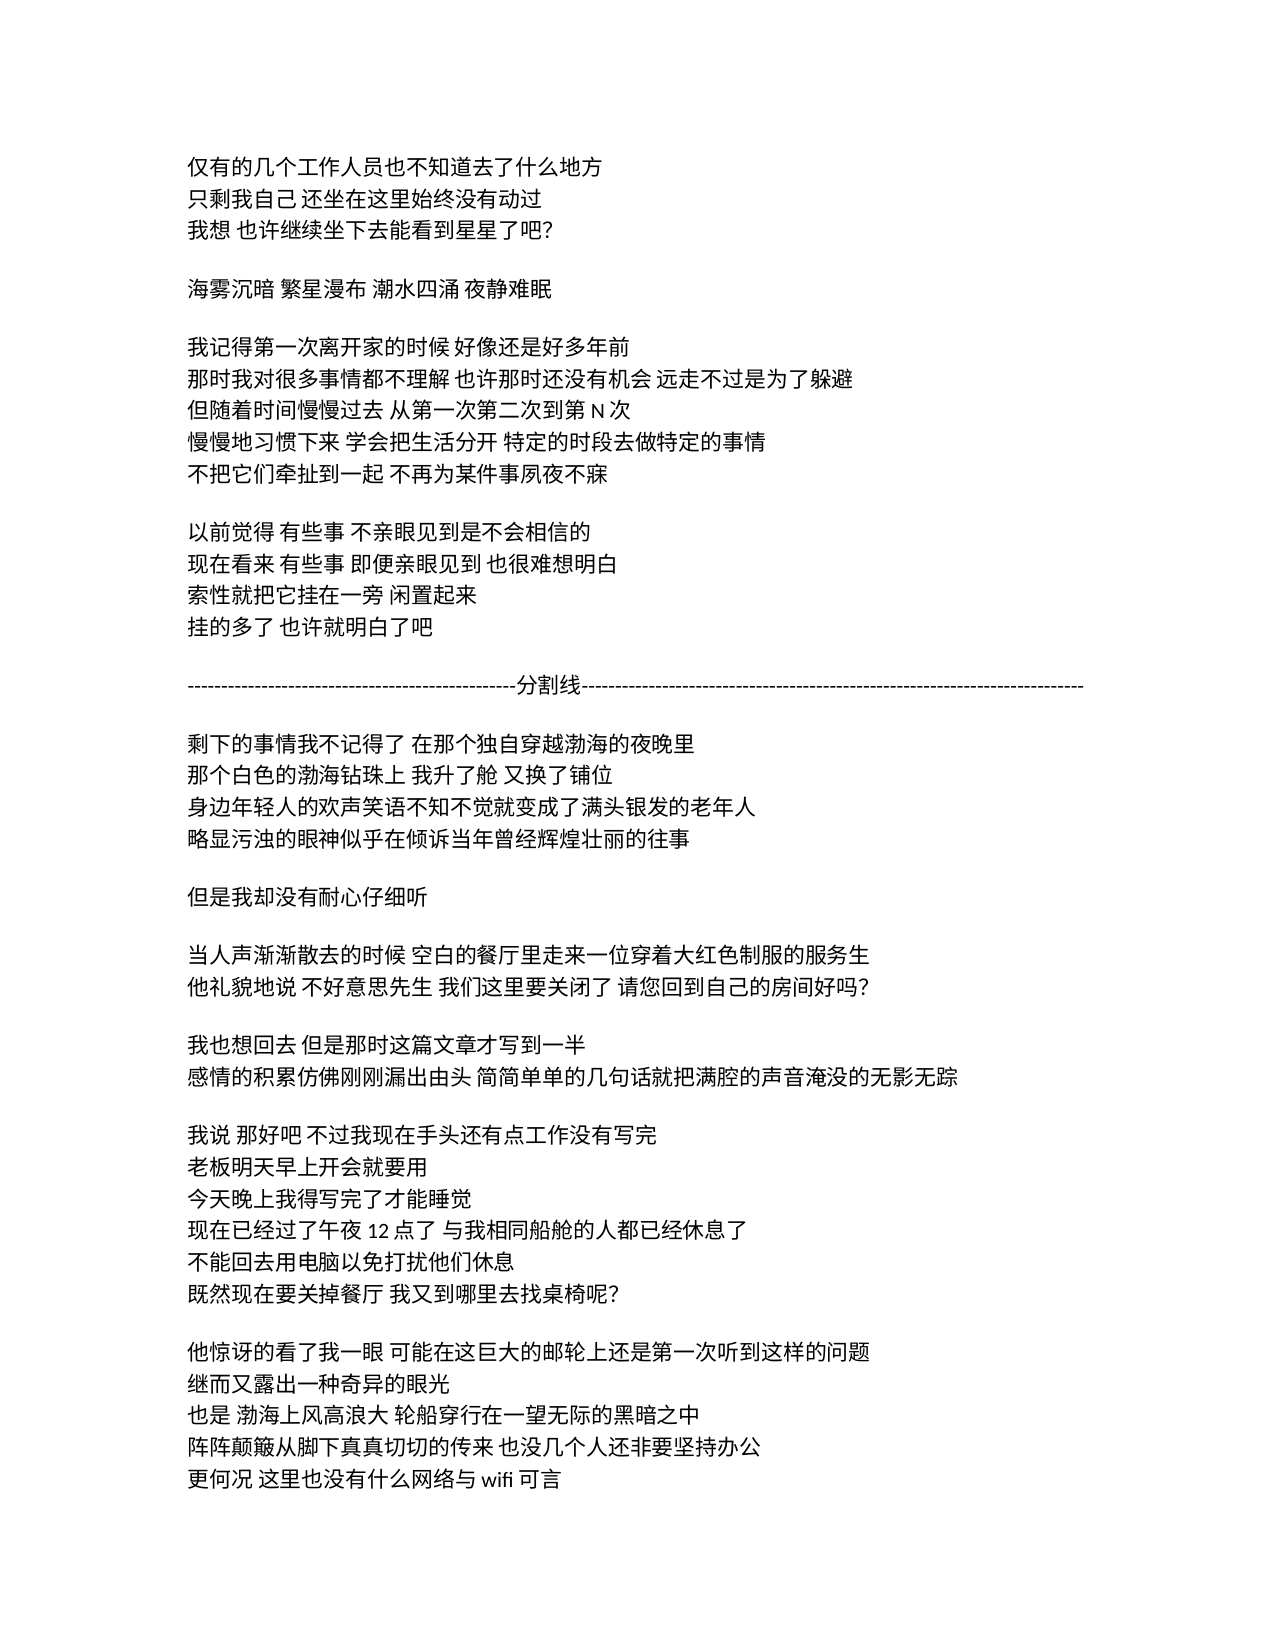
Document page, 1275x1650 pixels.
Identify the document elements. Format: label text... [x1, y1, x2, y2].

text 海雾沉暗 繁星漫布 潮水四涌 夜静难眠 [187, 272, 1087, 303]
text 但随着时间慢慢过去 从第一次第二次到第N次 [187, 393, 1087, 425]
text -------------------------------------------------分割线--------------------------------------------------------------------------- [187, 668, 1087, 700]
text 仅有的几个工作人员也不知道去了什么地方 [187, 150, 1087, 182]
text 那个白色的渤海钻珠上 我升了舱 又换了铺位 [187, 758, 1087, 790]
text 我记得第一次离开家的时候 好像还是好多年前 [187, 330, 1087, 362]
text 继而又露出一种奇异的眼光 [187, 1367, 1087, 1398]
text 当人声渐渐散去的时候 空白的餐厅里走来一位穿着大红色制服的服务生 [187, 938, 1087, 970]
text 我说 那好吧 不过我现在手头还有点工作没有写完 [187, 1118, 1087, 1150]
text 慢慢地习惯下来 学会把生活分开 特定的时段去做特定的事情 [187, 425, 1087, 457]
text 今天晚上我得写完了才能睡觉 [187, 1182, 1087, 1213]
text 我想 也许继续坐下去能看到星星了吧？ [187, 213, 1087, 245]
text 身边年轻人的欢声笑语不知不觉就变成了满头银发的老年人 [187, 790, 1087, 822]
text 感情的积累仿佛刚刚漏出由头 简简单单的几句话就把满腔的声音淹没的无影无踪 [187, 1060, 1087, 1092]
text 挂的多了 也许就明白了吧 [187, 610, 1087, 642]
text 他惊讶的看了我一眼 可能在这巨大的邮轮上还是第一次听到这样的问题 [187, 1335, 1087, 1367]
text 略显污浊的眼神似乎在倾诉当年曾经辉煌壮丽的往事 [187, 822, 1087, 853]
text 现在看来 有些事 即便亲眼见到 也很难想明白 [187, 547, 1087, 578]
text 我也想回去 但是那时这篇文章才写到一半 [187, 1028, 1087, 1060]
text 只剩我自己 还坐在这里始终没有动过 [187, 182, 1087, 213]
text 不能回去用电脑以免打扰他们休息 [187, 1245, 1087, 1277]
text 以前觉得 有些事 不亲眼见到是不会相信的 [187, 515, 1087, 547]
text 他礼貌地说 不好意思先生 我们这里要关闭了 请您回到自己的房间好吗？ [187, 970, 1087, 1002]
text 不把它们牵扯到一起 不再为某件事夙夜不寐 [187, 457, 1087, 488]
text 现在已经过了午夜12点了 与我相同船舱的人都已经休息了 [187, 1213, 1087, 1245]
text 索性就把它挂在一旁 闲置起来 [187, 578, 1087, 610]
text 更何况 这里也没有什么网络与wifi可言 [187, 1462, 1087, 1493]
text 那时我对很多事情都不理解 也许那时还没有机会 远走不过是为了躲避 [187, 362, 1087, 393]
text 剩下的事情我不记得了 在那个独自穿越渤海的夜晚里 [187, 727, 1087, 758]
text 但是我却没有耐心仔细听 [187, 880, 1087, 912]
text 阵阵颠簸从脚下真真切切的传来 也没几个人还非要坚持办公 [187, 1430, 1087, 1462]
text 也是 渤海上风高浪大 轮船穿行在一望无际的黑暗之中 [187, 1398, 1087, 1430]
text 既然现在要关掉餐厅 我又到哪里去找桌椅呢？ [187, 1277, 1087, 1308]
text 老板明天早上开会就要用 [187, 1150, 1087, 1182]
